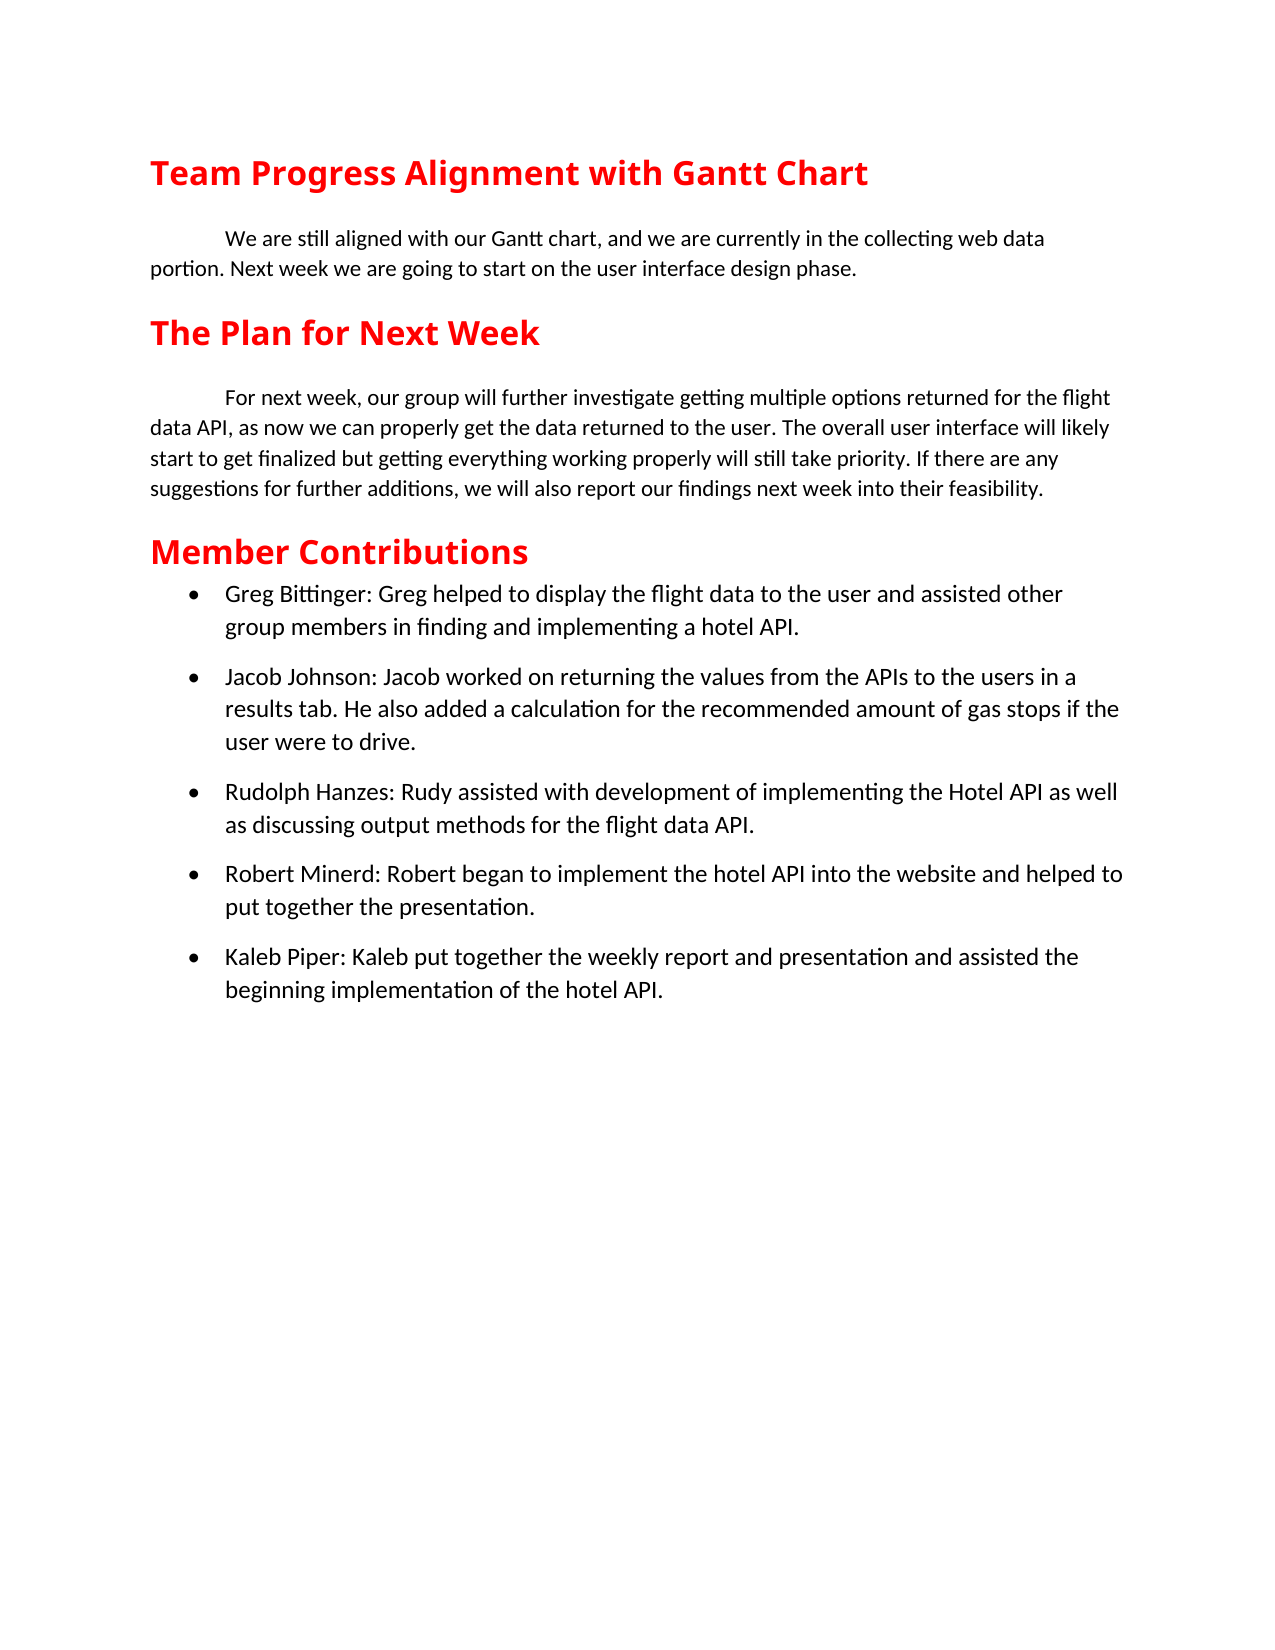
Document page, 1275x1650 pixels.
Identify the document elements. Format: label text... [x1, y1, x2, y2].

list Greg Bittinger: Greg helped to display the flight data to the user and assisted other group members in finding and implementing a hotel API. [187, 578, 1125, 642]
text For next week, our group will further investigate getting multiple options returned for the flight data API, as now we can properly get the data returned to the user. The overall user interface will likely start to get finalized but getting everything working properly will still take priority. If there are any suggestions for further additions, we will also report our findings next week into their feasibility. [150, 383, 1125, 502]
list Jacob Johnson: Jacob worked on returning the values from the APIs to the users in a results tab. He also added a calculation for the recommended amount of gas stops if the user were to drive. [187, 661, 1125, 757]
text Team Progress Alignment with Gantt Chart [150, 150, 1125, 195]
text We are still aligned with our Gantt chart, and we are currently in the collecting web data portion. Next week we are going to start on the user interface design phase. [150, 224, 1125, 282]
text Member Contributions [150, 529, 1125, 574]
list Kaleb Piper: Kaleb put together the weekly report and presentation and assisted the beginning implementation of the hotel API. [187, 941, 1125, 1004]
list Rudolph Hanzes: Rudy assisted with development of implementing the Hotel API as well as discussing output methods for the flight data API. [187, 776, 1125, 839]
list Robert Minerd: Robert began to implement the hotel API into the website and helped to put together the presentation. [187, 858, 1125, 922]
text The Plan for Next Week [150, 309, 1125, 355]
